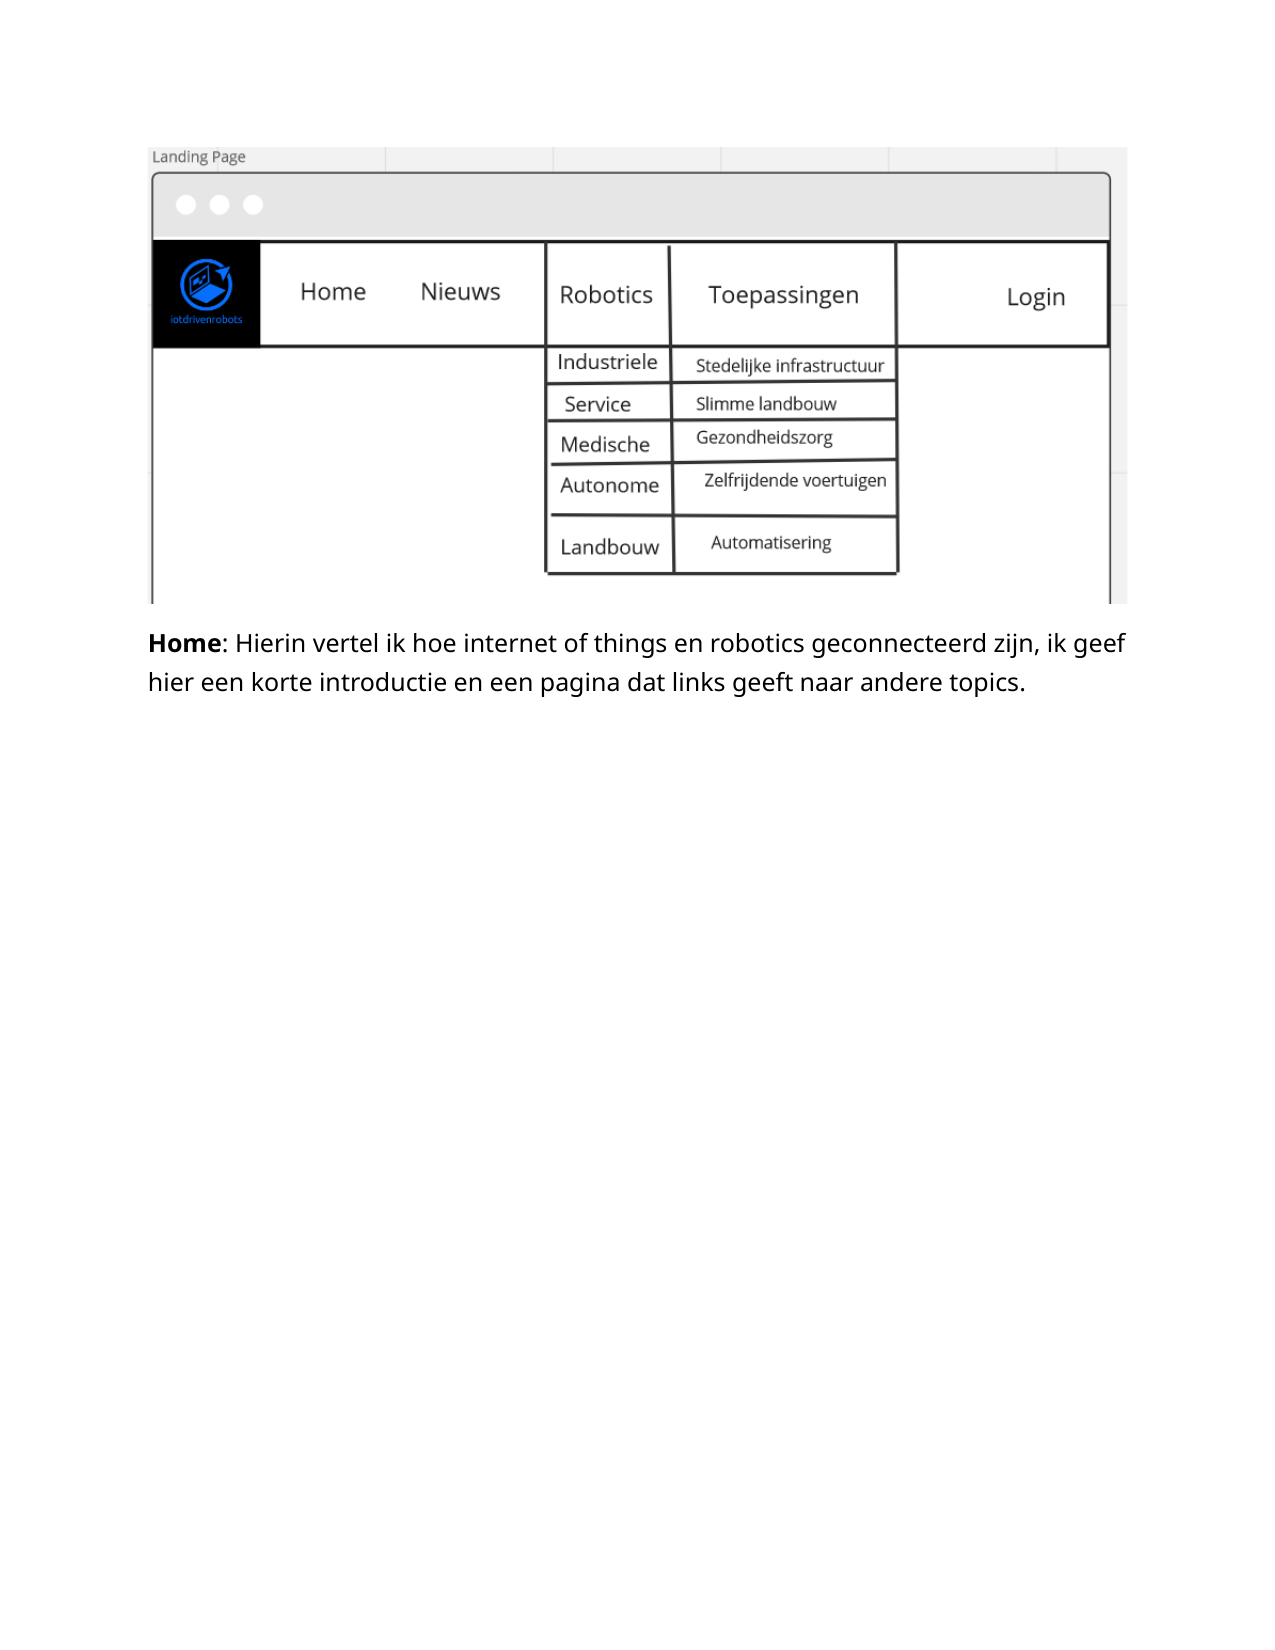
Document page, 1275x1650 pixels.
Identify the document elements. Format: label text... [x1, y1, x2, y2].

picture [147, 147, 1128, 604]
text Home: Hierin vertel ik hoe internet of things en robotics geconnecteerd zijn, ik geef hier een korte introductie en een pagina dat links geeft naar andere topics. [148, 626, 1127, 699]
